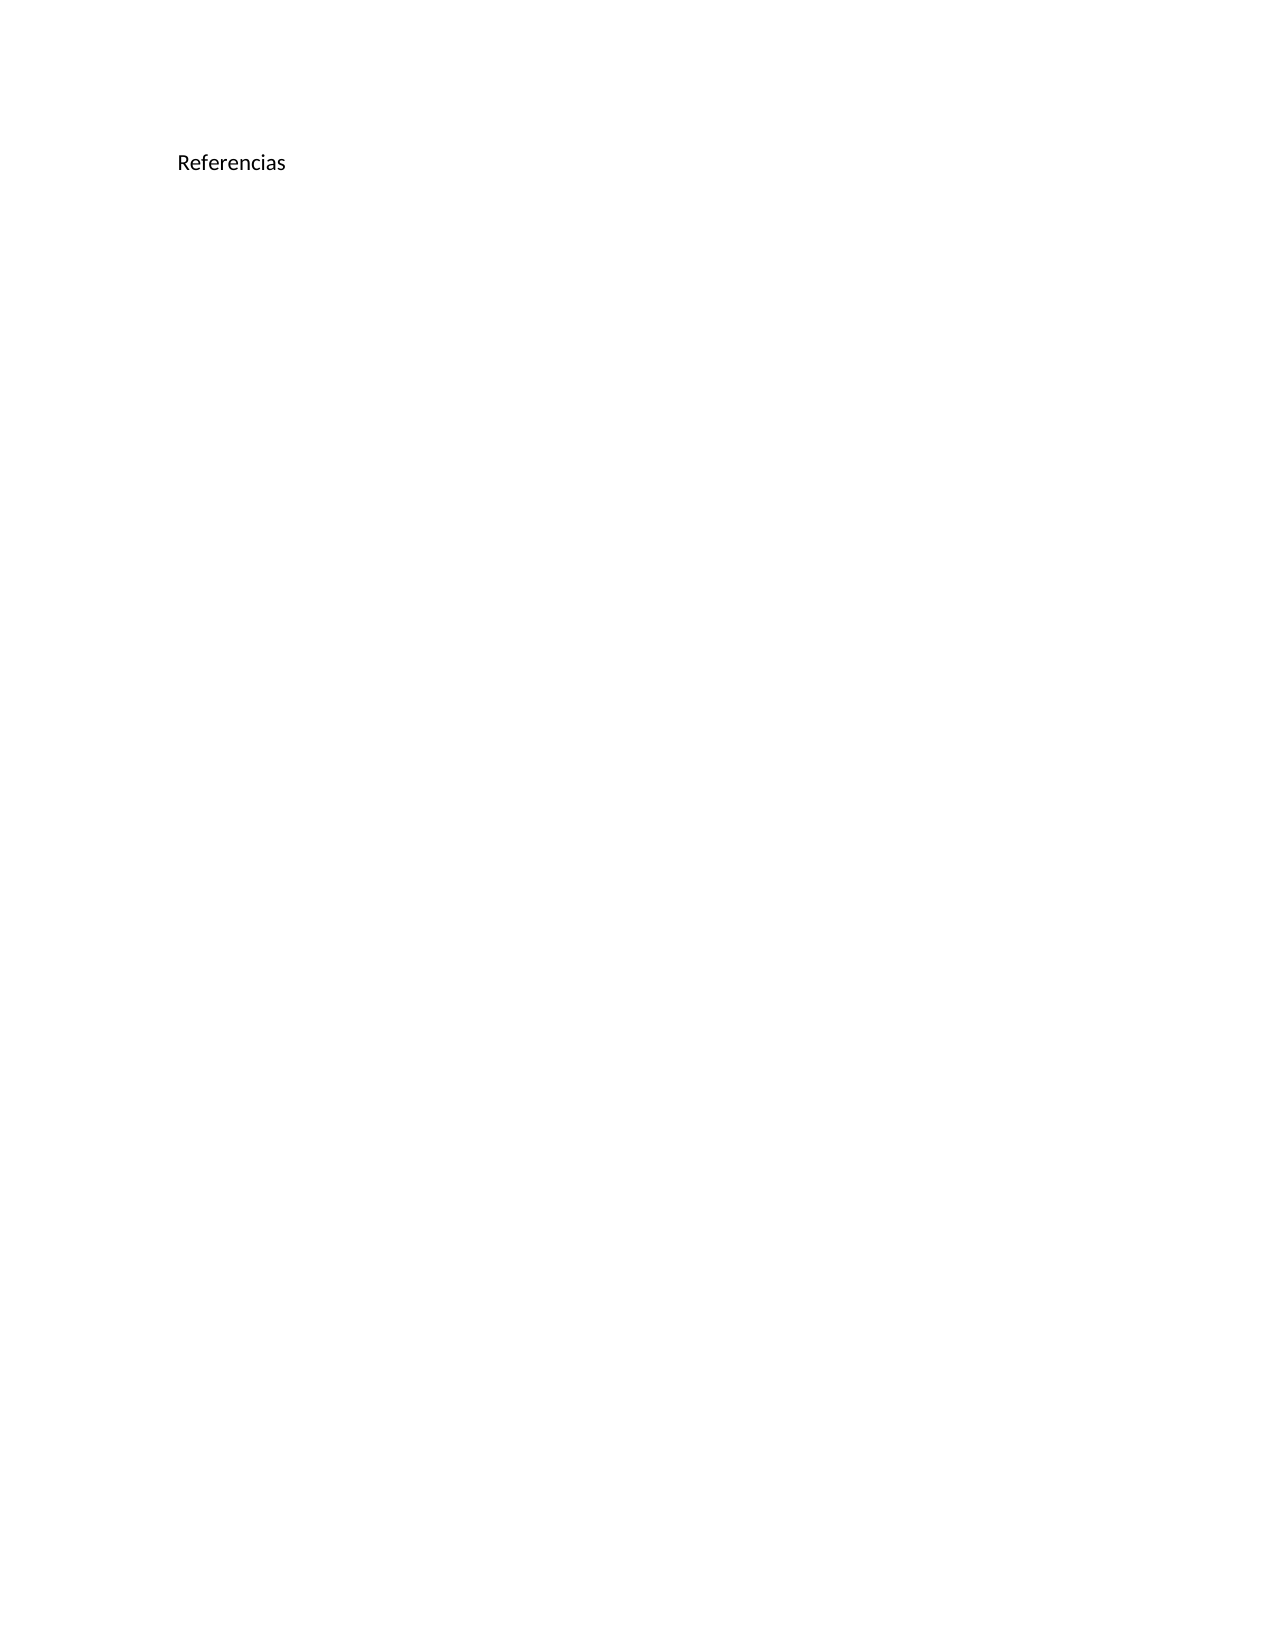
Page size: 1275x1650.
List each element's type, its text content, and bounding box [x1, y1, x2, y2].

text Referencias [177, 148, 1098, 176]
